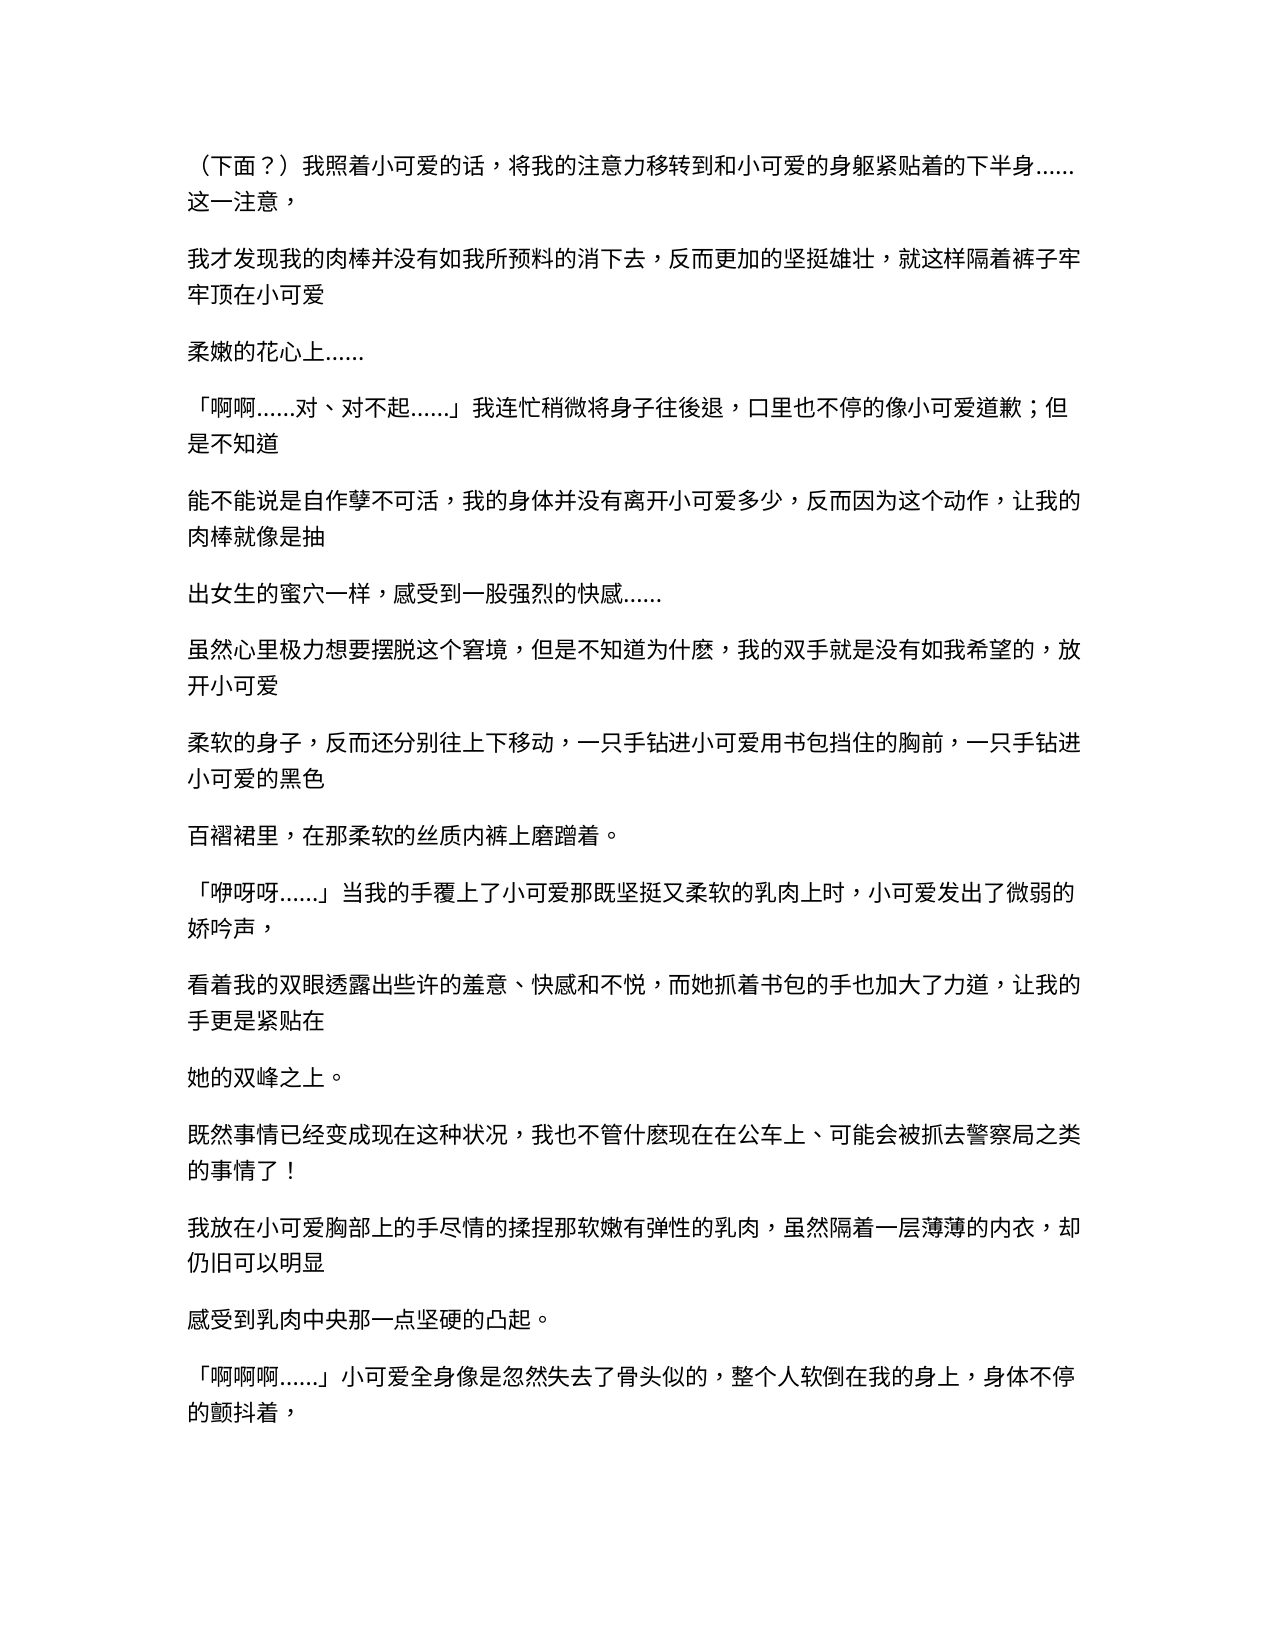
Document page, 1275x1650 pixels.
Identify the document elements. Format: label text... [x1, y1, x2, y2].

text 她的双峰之上。 [187, 1062, 1087, 1093]
text 虽然心里极力想要摆脱这个窘境，但是不知道为什麽，我的双手就是没有如我希望的，放开小可爱 [187, 634, 1087, 702]
text 我放在小可爱胸部上的手尽情的揉捏那软嫩有弹性的乳肉，虽然隔着一层薄薄的内衣，却仍旧可以明显 [187, 1211, 1087, 1279]
text 感受到乳肉中央那一点坚硬的凸起。 [187, 1304, 1087, 1335]
text 柔软的身子，反而还分别往上下移动，一只手钻进小可爱用书包挡住的胸前，一只手钻进小可爱的黑色 [187, 727, 1087, 794]
text 柔嫩的花心上…… [187, 335, 1087, 367]
text 「啊啊啊……」小可爱全身像是忽然失去了骨头似的，整个人软倒在我的身上，身体不停的颤抖着， [187, 1361, 1087, 1428]
text 我才发现我的肉棒并没有如我所预料的消下去，反而更加的坚挺雄壮，就这样隔着裤子牢牢顶在小可爱 [187, 243, 1087, 310]
text 「咿呀呀……」当我的手覆上了小可爱那既坚挺又柔软的乳肉上时，小可爱发出了微弱的娇吟声， [187, 877, 1087, 944]
text 出女生的蜜穴一样，感受到一股强烈的快感…… [187, 578, 1087, 609]
text 能不能说是自作孽不可活，我的身体并没有离开小可爱多少，反而因为这个动作，让我的肉棒就像是抽 [187, 485, 1087, 552]
text 既然事情已经变成现在这种状况，我也不管什麽现在在公车上、可能会被抓去警察局之类的事情了！ [187, 1119, 1087, 1186]
text 「啊啊……对、对不起……」我连忙稍微将身子往後退，口里也不停的像小可爱道歉；但是不知道 [187, 392, 1087, 459]
text 看着我的双眼透露出些许的羞意、快感和不悦，而她抓着书包的手也加大了力道，让我的手更是紧贴在 [187, 969, 1087, 1036]
text （下面？）我照着小可爱的话，将我的注意力移转到和小可爱的身躯紧贴着的下半身……这一注意， [187, 150, 1087, 217]
text 百褶裙里，在那柔软的丝质内裤上磨蹭着。 [187, 820, 1087, 851]
